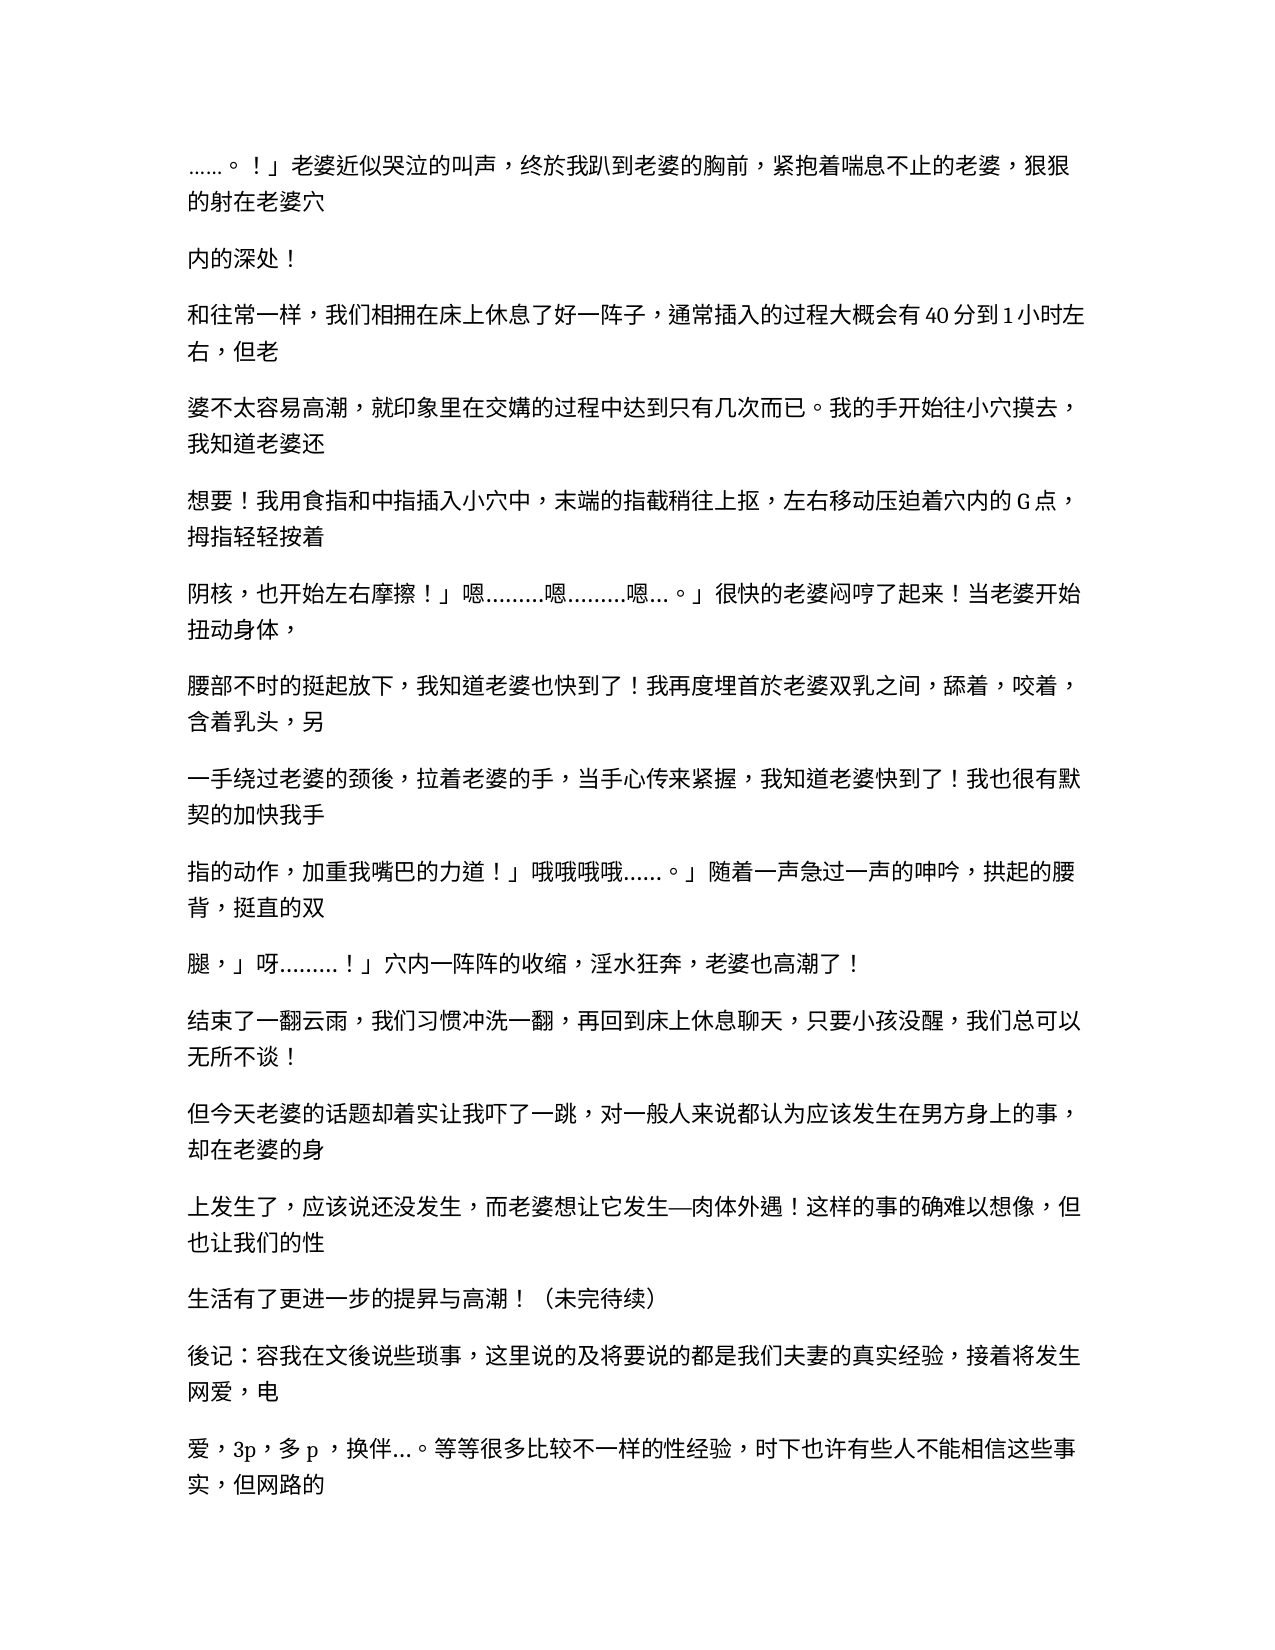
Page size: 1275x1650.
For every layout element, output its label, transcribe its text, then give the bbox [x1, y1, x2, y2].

text 一手绕过老婆的颈後，拉着老婆的手，当手心传来紧握，我知道老婆快到了！我也很有默契的加快我手 [187, 763, 1087, 830]
text 後记：容我在文後说些琐事，这里说的及将要说的都是我们夫妻的真实经验，接着将发生网爱，电 [187, 1340, 1087, 1407]
text 阴核，也开始左右摩擦！」嗯………嗯………嗯…。」很快的老婆闷哼了起来！当老婆开始扭动身体， [187, 578, 1087, 645]
text 想要！我用食指和中指插入小穴中，末端的指截稍往上抠，左右移动压迫着穴内的G 点，拇指轻轻按着 [187, 485, 1087, 552]
text ……。！」老婆近似哭泣的叫声，终於我趴到老婆的胸前，紧抱着喘息不止的老婆，狠狠的射在老婆穴 [187, 150, 1087, 217]
text 和往常一样，我们相拥在床上休息了好一阵子，通常插入的过程大概会有40分到1 小时左右，但老 [187, 299, 1087, 367]
text 爱，3p，多p ，换伴…。等等很多比较不一样的性经验，时下也许有些人不能相信这些事实，但网路的 [187, 1433, 1087, 1500]
text 婆不太容易高潮，就印象里在交媾的过程中达到只有几次而已。我的手开始往小穴摸去，我知道老婆还 [187, 392, 1087, 459]
text 腰部不时的挺起放下，我知道老婆也快到了！我再度埋首於老婆双乳之间，舔着，咬着，含着乳头，另 [187, 670, 1087, 737]
text 腿，」呀………！」穴内一阵阵的收缩，淫水狂奔，老婆也高潮了！ [187, 948, 1087, 980]
text 但今天老婆的话题却着实让我吓了一跳，对一般人来说都认为应该发生在男方身上的事，却在老婆的身 [187, 1098, 1087, 1165]
text 指的动作，加重我嘴巴的力道！」哦哦哦哦……。」随着一声急过一声的呻吟，拱起的腰背，挺直的双 [187, 856, 1087, 923]
text 内的深处！ [187, 243, 1087, 274]
text 生活有了更进一步的提昇与高潮！（未完待续） [187, 1283, 1087, 1314]
text 结束了一翻云雨，我们习惯冲洗一翻，再回到床上休息聊天，只要小孩没醒，我们总可以无所不谈！ [187, 1005, 1087, 1072]
text 上发生了，应该说还没发生，而老婆想让它发生—肉体外遇！这样的事的确难以想像，但也让我们的性 [187, 1191, 1087, 1258]
